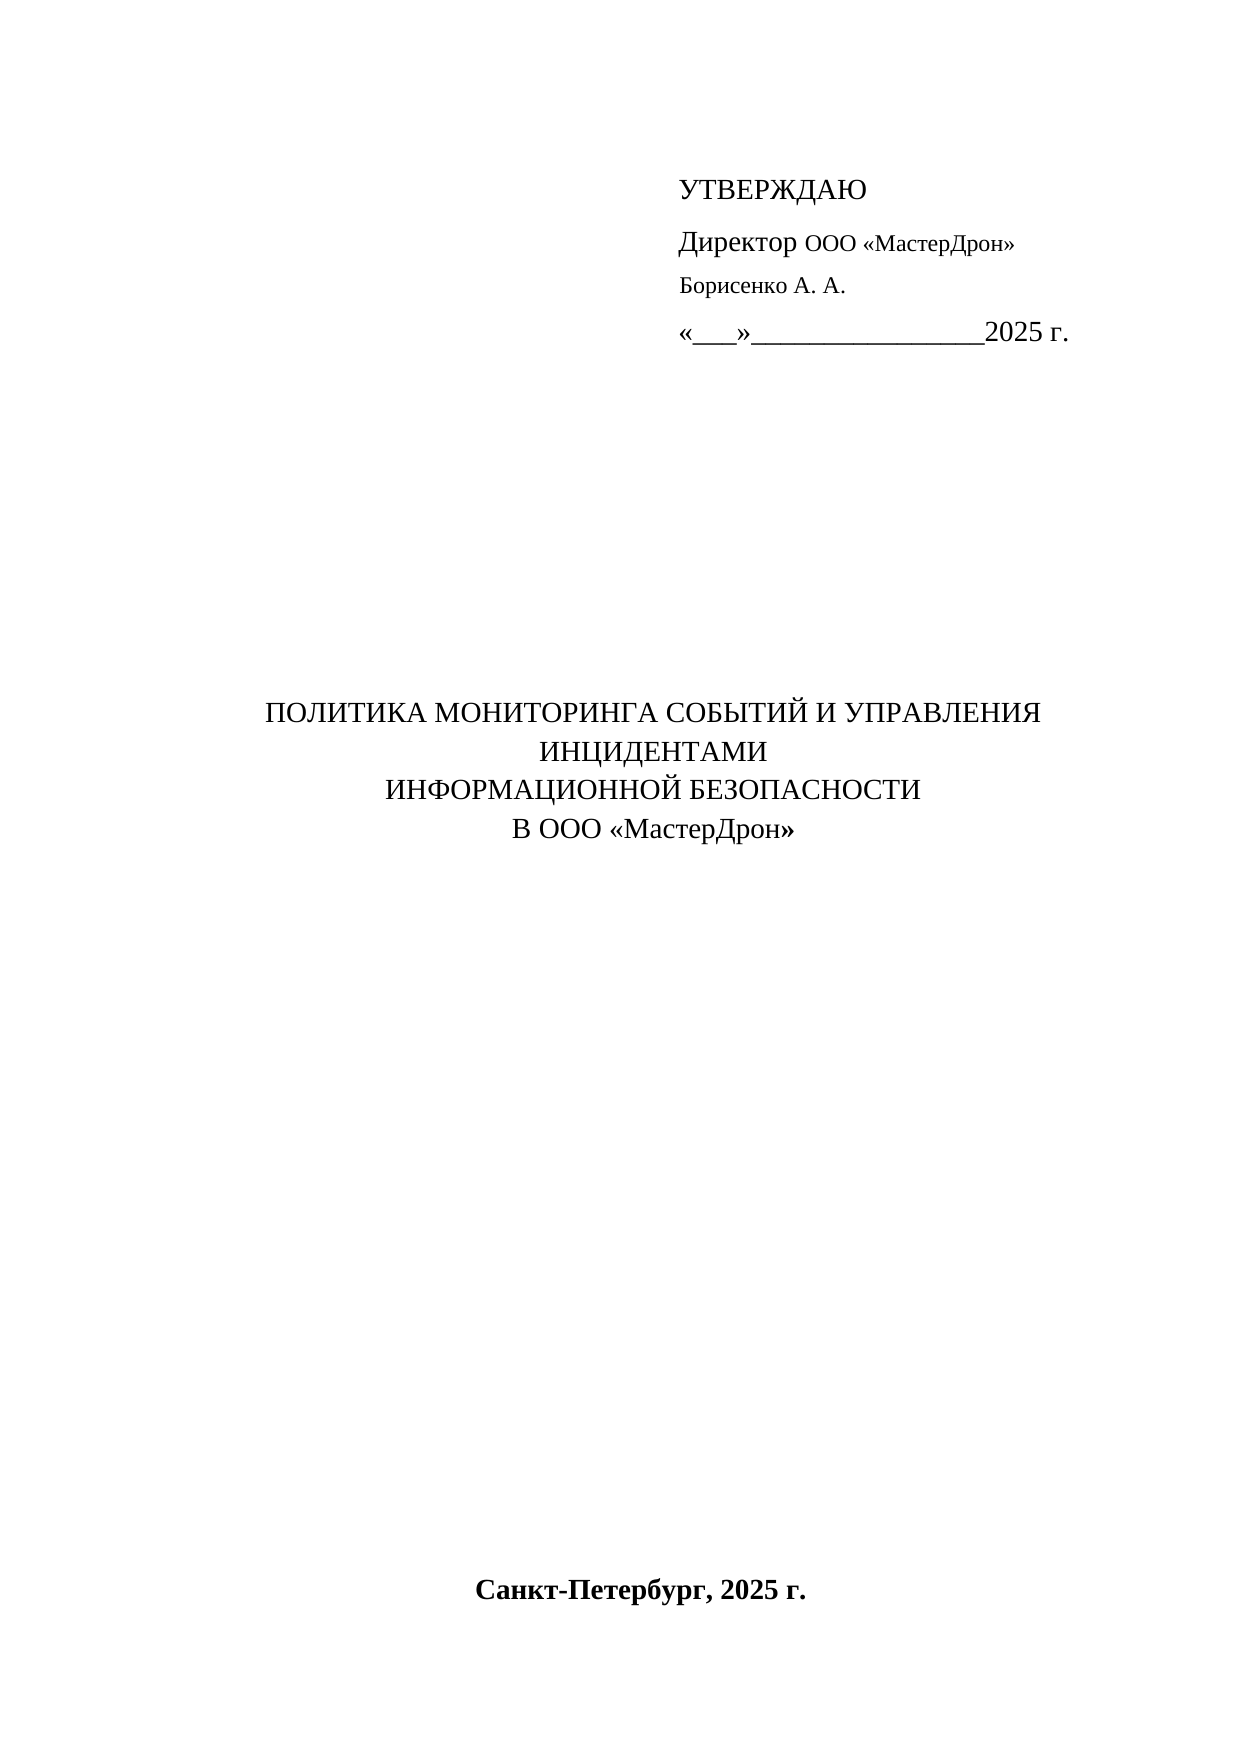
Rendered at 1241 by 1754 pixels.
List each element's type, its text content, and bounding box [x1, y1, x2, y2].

text УТВЕРЖДАЮ [678, 172, 1188, 206]
text ПОЛИТИКА МОНИТОРИНГА СОБЫТИЙ И УПРАВЛЕНИЯ [118, 695, 1188, 728]
text Директор ООО «МастерДрон» Борисенко А. А. [678, 224, 1188, 299]
text ИНФОРМАЦИОННОЙ БЕЗОПАСНОСТИ [118, 772, 1188, 806]
text ИНЦИДЕНТАМИ [118, 734, 1188, 767]
text «___»________________2025 г. [678, 314, 1188, 348]
text Санкт-Петербург, 2025 г. [118, 1572, 1163, 1606]
text В ООО «МастерДрон» [118, 811, 1188, 844]
